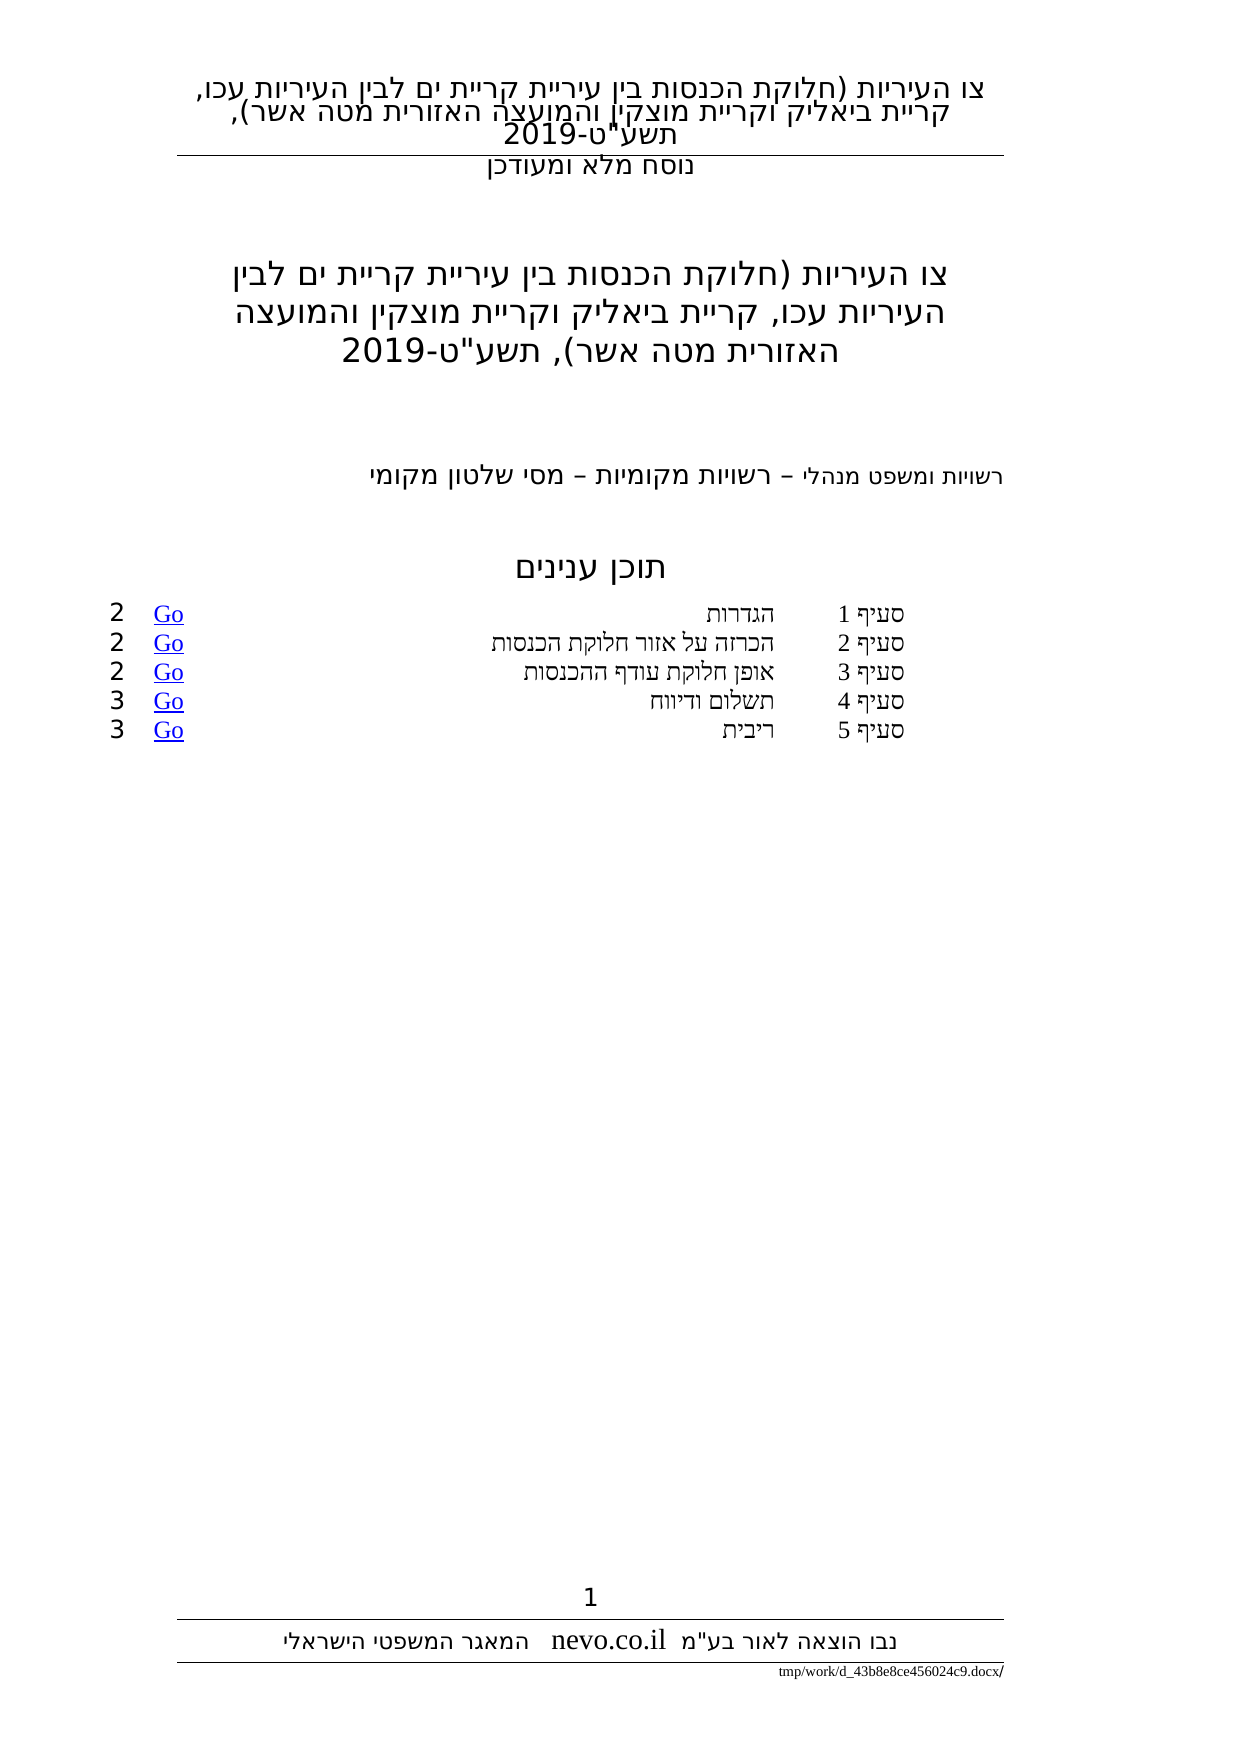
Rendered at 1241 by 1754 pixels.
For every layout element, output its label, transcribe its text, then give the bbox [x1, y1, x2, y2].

table_cell Go [136, 657, 195, 686]
table_header הגדרות [195, 599, 786, 628]
table_cell תשלום ודיווח [195, 686, 786, 715]
table_cell ריבית [195, 715, 786, 744]
table_cell סעיף 5 [786, 715, 916, 744]
table_cell Go [136, 628, 195, 657]
text רשויות ומשפט מנהלי – רשויות מקומיות – מסי שלטון מקומי [59, 459, 1004, 491]
table_cell 3 [48, 686, 136, 715]
table_cell סעיף 2 [786, 628, 916, 657]
table_cell אופן חלוקת עודף ההכנסות [195, 657, 786, 686]
table_cell סעיף 3 [786, 657, 916, 686]
table_cell 2 [48, 628, 136, 657]
table_cell 3 [48, 715, 136, 744]
text תוכן ענינים [177, 547, 1004, 586]
table_cell Go [136, 715, 195, 744]
table_cell הכרזה על אזור חלוקת הכנסות [195, 628, 786, 657]
table_header סעיף 1 [786, 599, 916, 628]
table_cell Go [136, 686, 195, 715]
table_cell סעיף 4 [786, 686, 916, 715]
text צו העיריות (חלוקת הכנסות בין עיריית קריית ים לבין העיריות עכו, קריית ביאליק וקריית מוצקין והמועצה האזורית מטה אשר), תשע"ט-2019 [177, 254, 1004, 371]
table_header Go [136, 599, 195, 628]
table_header 2 [48, 599, 136, 628]
table_cell 2 [48, 657, 136, 686]
